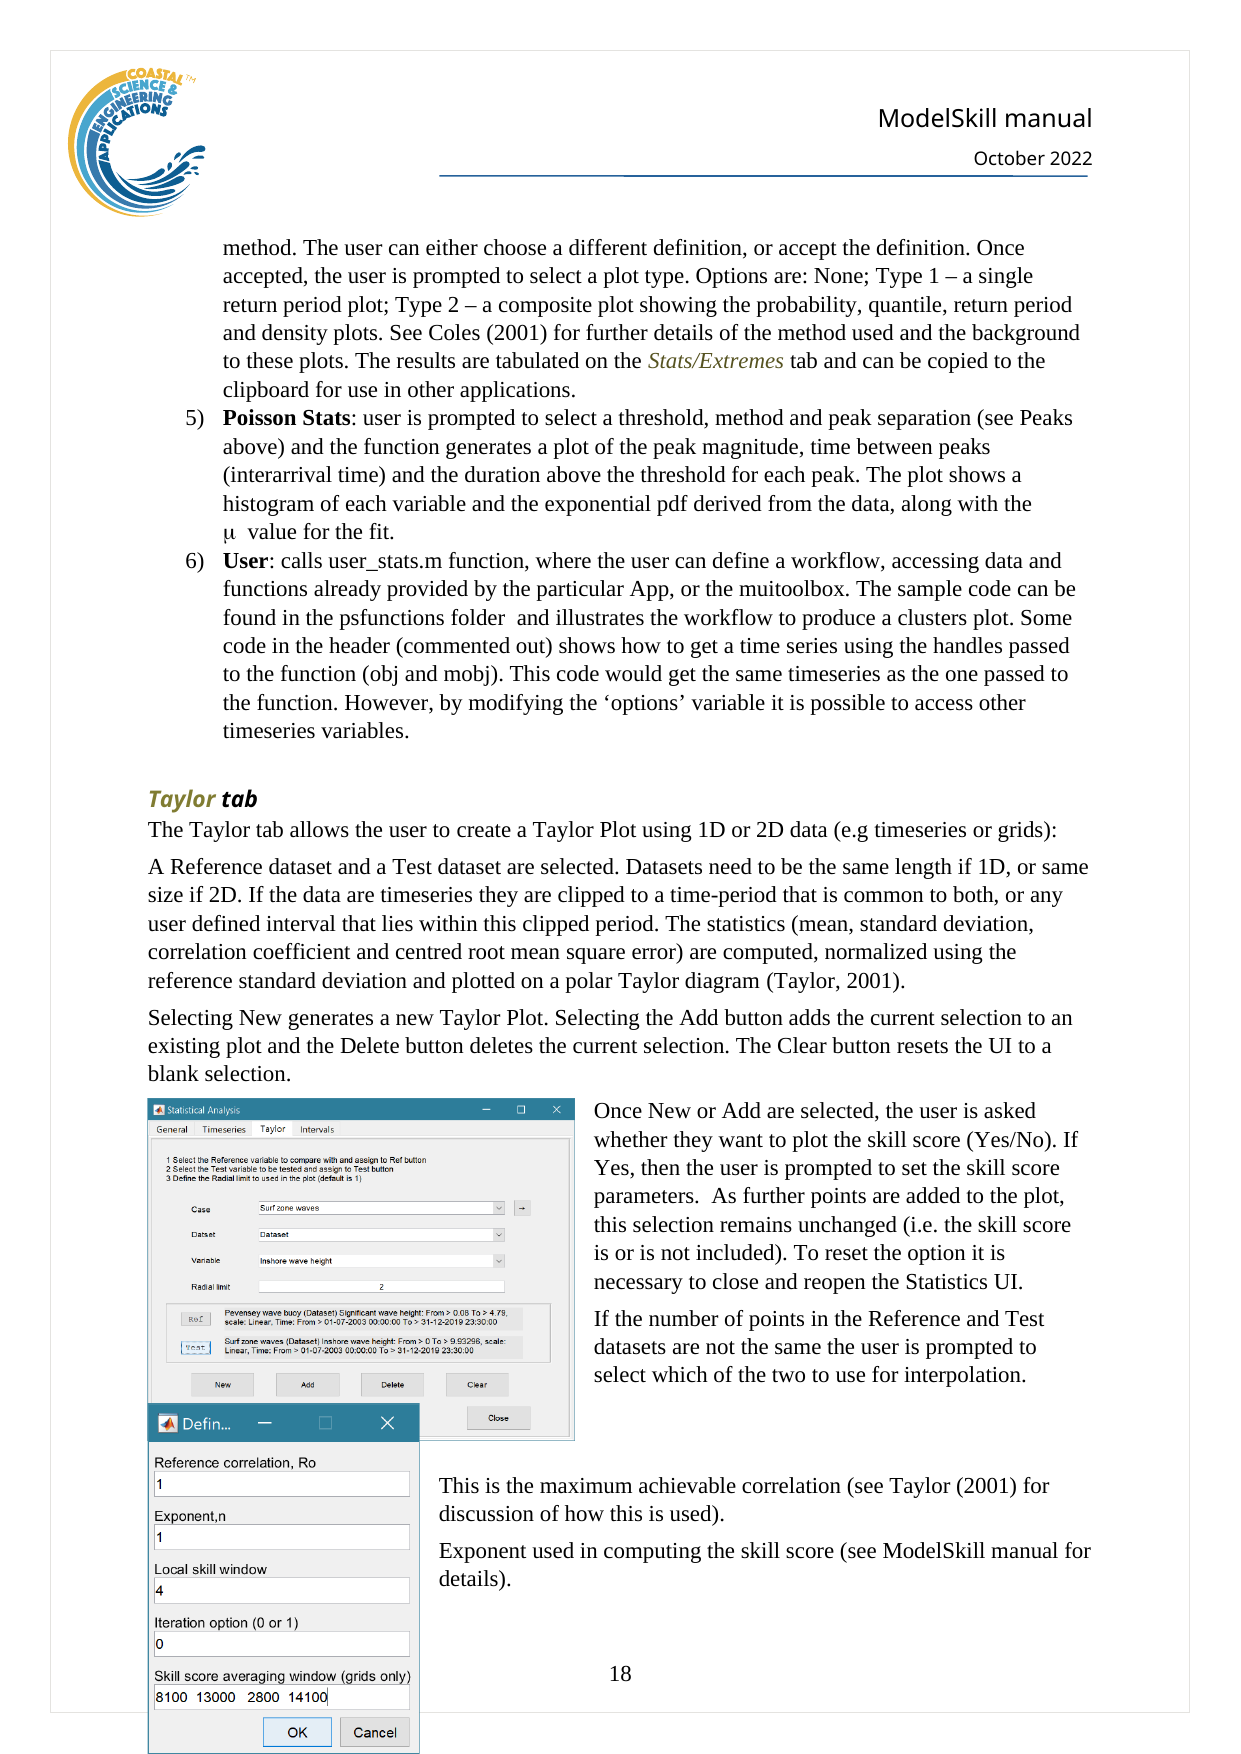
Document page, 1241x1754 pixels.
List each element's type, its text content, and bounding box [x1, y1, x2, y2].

text Taylor tab [148, 782, 1093, 814]
text Once New or Add are selected, the user is asked whether they want to plot the skill score (Yes/No). If Yes, then the user is prompted to set the skill score parameters. As further points are added to the plot, this selection remains unchanged (i.e. the skill score is or is not included). To reset the option it is necessary to close and reopen the Statistics UI. [148, 1097, 1093, 1294]
text This is the maximum achievable correlation (see Taylor (2001) for discussion of how this is used). [420, 1472, 1093, 1527]
text A Reference dataset and a Test dataset are selected. Datasets need to be the same length if 1D, or same size if 2D. If the data are timeseries they are clipped to a time-period that is common to both, or any user defined interval that lies within this clipped period. The statistics (mean, standard deviation, correlation coefficient and centred root mean square error) are computed, normalized using the reference standard deviation and plotted on a polar Taylor diagram (Taylor, 2001). [148, 853, 1093, 993]
text If the number of points in the Reference and Test datasets are not the same the user is prompted to select which of the two to use for interpolation. [575, 1304, 1093, 1388]
list User: calls user_stats.m function, where the user can define a workflow, accessing data and functions already provided by the particular App, or the muitoolbox. The sample code can be found in the psfunctions folder and illustrates the workflow to produce a clusters plot. Some code in the header (commented out) shows how to get a time series using the handles passed to the function (obj and mobj). This code would get the same timeseries as the one passed to the function. However, by modifying the ‘options’ variable it is possible to access other timeseries variables. [185, 547, 1093, 744]
text Selecting New generates a new Taylor Plot. Selecting the Add button adds the current selection to an existing plot and the Delete button deletes the current selection. The Clear button resets the UI to a blank selection. [148, 1003, 1093, 1087]
text The Taylor tab allows the user to create a Taylor Plot using 1D or 2D data (e.g timeseries or grids): [148, 816, 1093, 843]
text Exponent used in computing the skill score (see ModelSkill manual for details). [420, 1537, 1093, 1592]
list Poisson Stats: user is prompted to select a threshold, method and peak separation (see Peaks above) and the function generates a plot of the peak magnitude, time between peaks (interarrival time) and the duration above the threshold for each peak. The plot shows a histogram of each variable and the exponential pdf derived from the data, along with the value for the fit. [185, 404, 1093, 544]
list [185, 234, 1093, 402]
picture [147, 1098, 575, 1754]
